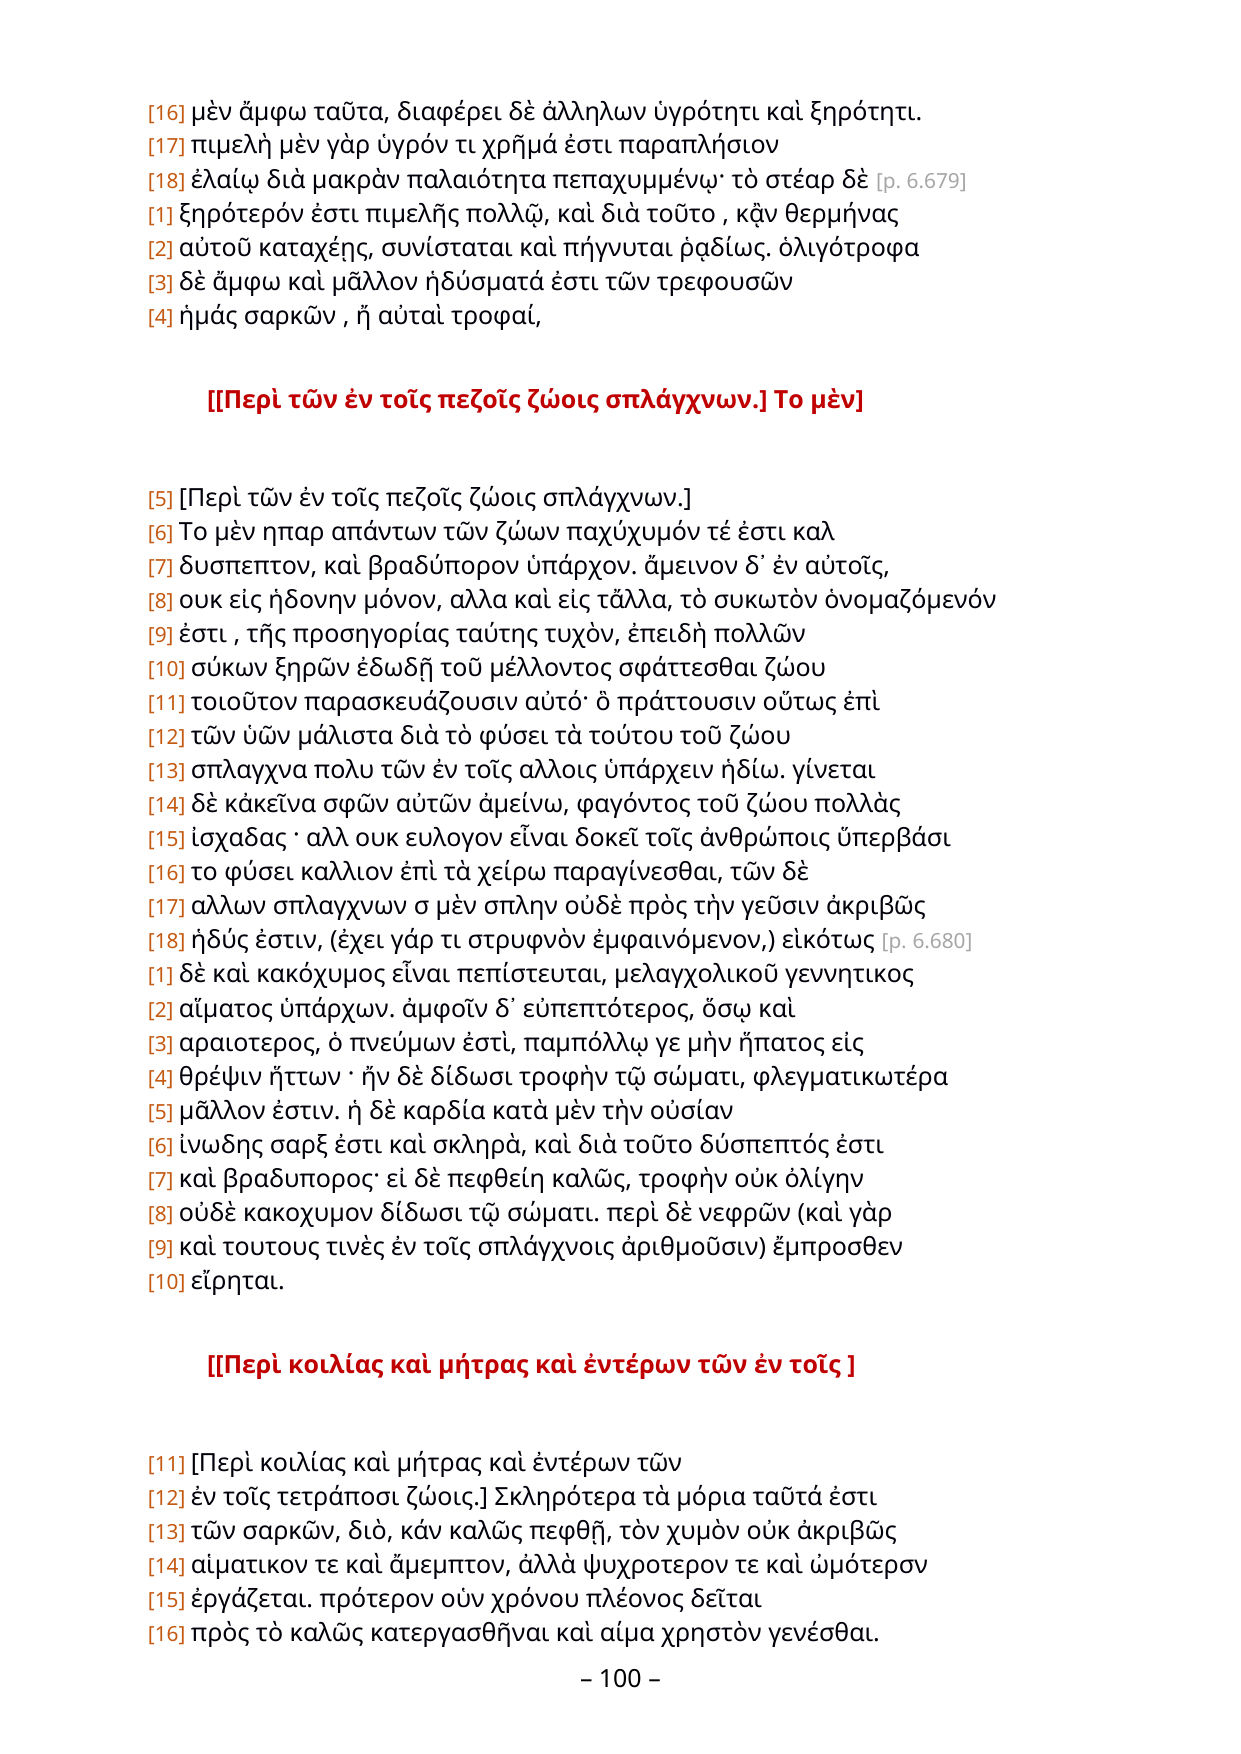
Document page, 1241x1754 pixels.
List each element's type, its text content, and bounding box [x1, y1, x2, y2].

subtitle [[Περὶ τῶν ἐν τοῖς πεζοῖς ζώοις σπλάγχνων.] Το μὲν] [207, 382, 1092, 416]
text [11] [Περὶ κοιλίας καὶ μήτρας καὶ ἐντέρων τῶν [12] ἐν τοῖς τετράποσι ζώοις.] Σκληρότερα τὰ μόρια ταῦτά ἐστι [13] τῶν σαρκῶν, διὸ, κάν καλῶς πεφθῇ, τὸν χυμὸν οὐκ ἀκριβῶς [14] αἱματικον τε καὶ ἄμεμπτον, ἀλλὰ ψυχροτερον τε καὶ ὠμότερσν [15] ἐργάζεται. πρότερον οὑν χρόνου πλέονος δεῖται [16] πρὸς τὸ καλῶς κατεργασθῆναι καὶ αίμα χρηστὸν γενέσθαι. [148, 1416, 1092, 1649]
text [5] [Περὶ τῶν ἐν τοῖς πεζοῖς ζώοις σπλάγχνων.] [6] Το μὲν ηπαρ απάντων τῶν ζώων παχύχυμόν τέ ἐστι καλ [7] δυσπεπτον, καὶ βραδύπορον ὑπάρχον. ἄμεινον δ᾽ ἐν αὐτοῖς, [8] ουκ εἰς ἡδονην μόνον, αλλα καὶ εἰς τἄλλα, τὸ συκωτὸν ὁνομαζόμενόν [9] ἐστι , τῆς προσηγορίας ταύτης τυχὸν, ἐπειδὴ πολλῶν [10] σύκων ξηρῶν ἐδωδῇ τοῦ μέλλοντος σφάττεσθαι ζώου [11] τοιοῦτον παρασκευάζουσιν αὐτό· ὃ πράττουσιν οὕτως ἐπὶ [12] τῶν ὑῶν μάλιστα διὰ τὸ φύσει τὰ τούτου τοῦ ζώου [13] σπλαγχνα πολυ τῶν ἐν τοῖς αλλοις ὑπάρχειν ἡδίω. γίνεται [14] δὲ κἀκεῖνα σφῶν αὐτῶν ἀμείνω, φαγόντος τοῦ ζώου πολλὰς [15] ἰσχαδας · αλλ ουκ ευλογον εἶναι δοκεῖ τοῖς ἀνθρώποις ὕπερβάσι [16] το φύσει καλλιον ἐπὶ τὰ χείρω παραγίνεσθαι, τῶν δὲ [17] αλλων σπλαγχνων σ μὲν σπλην οὐδὲ πρὸς τὴν γεῦσιν ἀκριβῶς [18] ἡδύς ἐστιν, (ἐχει γάρ τι στρυφνὸν ἐμφαινόμενον,) εὶκότως [p. 6.680] [1] δὲ καὶ κακόχυμος εἷναι πεπίστευται, μελαγχολικοῦ γεννητικος [2] αἵματος ὑπάρχων. ἀμφοῖν δ᾽ εὐπεπτότερος, ὅσῳ καὶ [3] αραιοτερος, ὁ πνεύμων ἐστὶ, παμπόλλῳ γε μὴν ἥπατος εἰς [4] θρέψιν ἥττων · ἤν δὲ δίδωσι τροφὴν τῷ σώματι, φλεγματικωτέρα [5] μᾶλλον ἐστιν. ἡ δὲ καρδία κατὰ μὲν τὴν οὐσίαν [6] ἰνωδης σαρξ ἐστι καὶ σκληρὰ, καὶ διὰ τοῦτο δύσπεπτός ἐστι [7] καὶ βραδυπορος· εἰ δὲ πεφθείη καλῶς, τροφὴν οὐκ ὀλίγην [8] οὐδὲ κακοχυμον δίδωσι τῷ σώματι. περὶ δὲ νεφρῶν (καὶ γὰρ [9] καὶ τουτους τινὲς ἐν τοῖς σπλάγχνοις ἀριθμοῦσιν) ἔμπροσθεν [10] εἴρηται. [148, 451, 1092, 1297]
subtitle [[Περὶ κοιλίας καὶ μήτρας καὶ ἐντέρων τῶν ἐν τοῖς ] [207, 1347, 1092, 1381]
